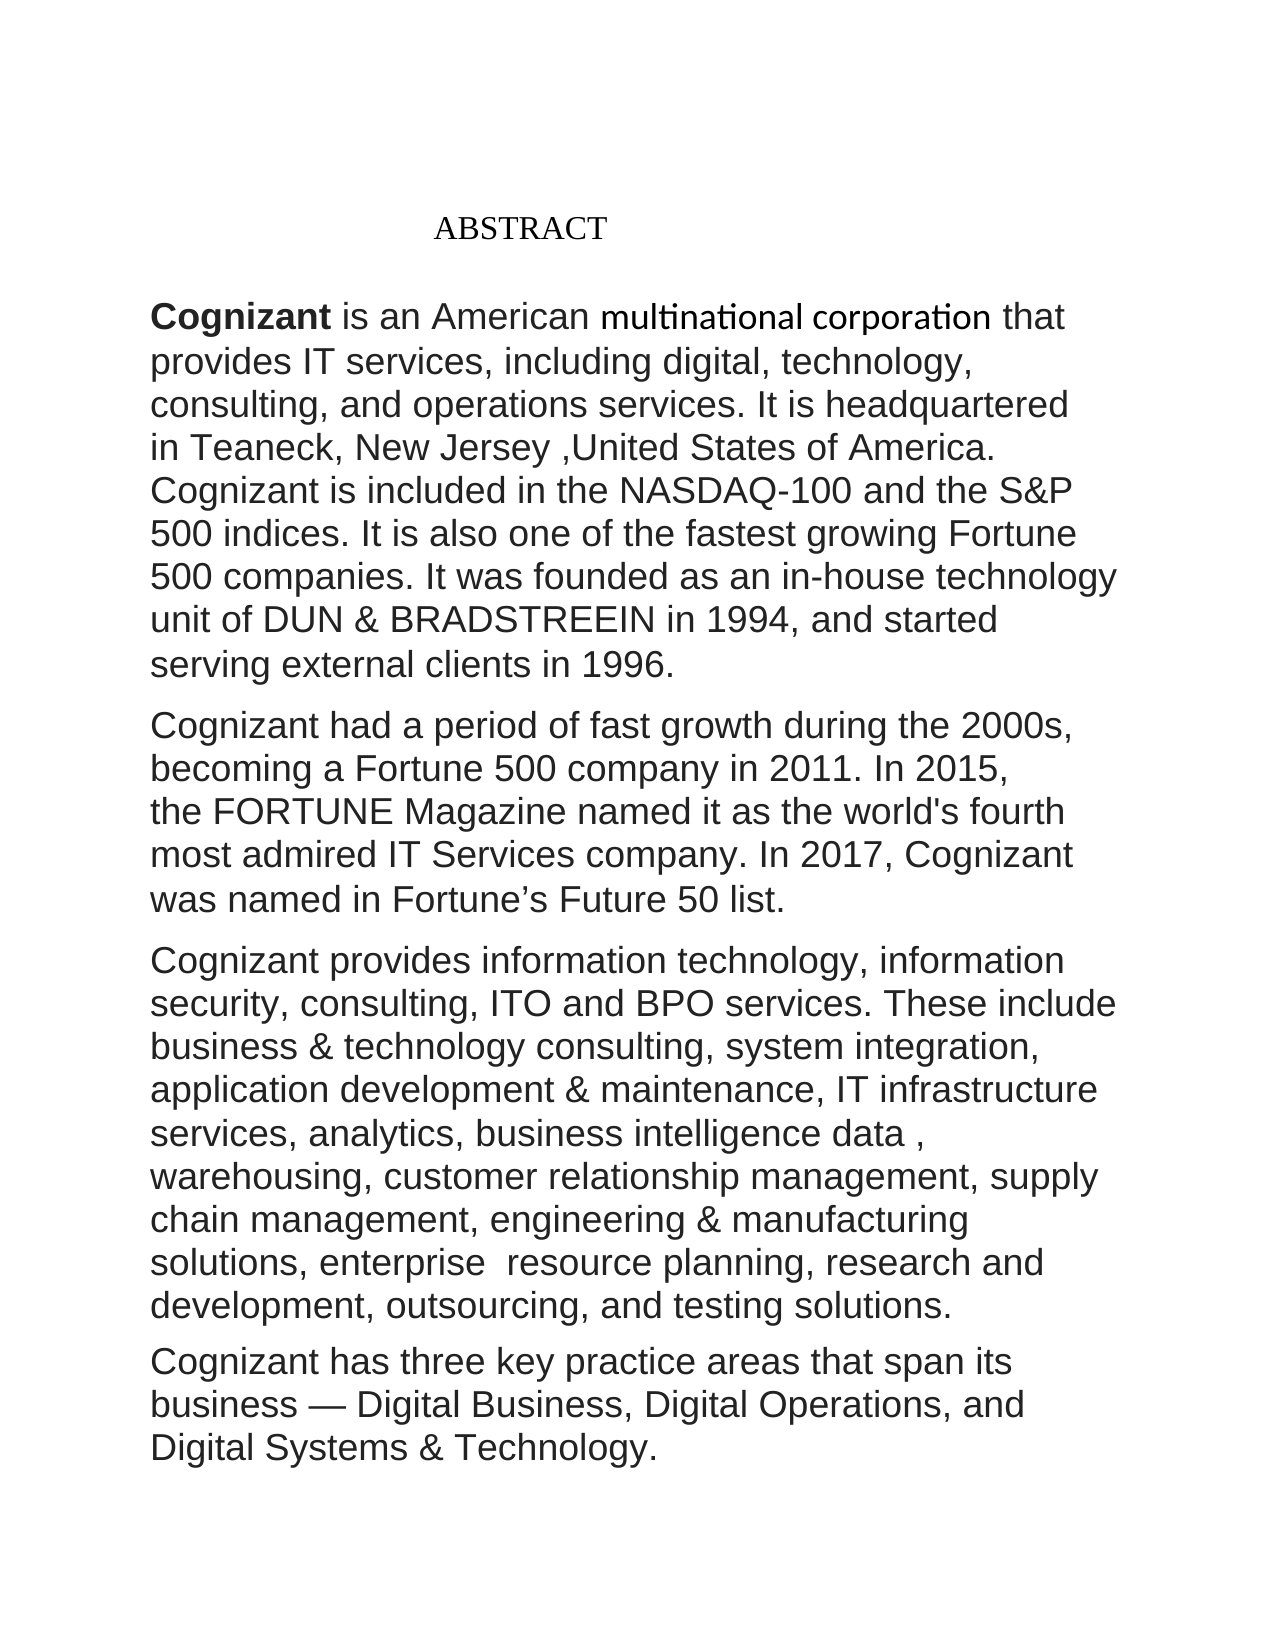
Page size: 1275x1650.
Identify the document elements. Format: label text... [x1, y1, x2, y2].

text ABSTRACT [150, 208, 1125, 246]
text Cognizant has three key practice areas that span its business — Digital Business, Digital Operations, and Digital Systems & Technology. [150, 1339, 1125, 1468]
text Cognizant had a period of fast growth during the 2000s, becoming a Fortune 500 company in 2011. In 2015, the FORTUNE Magazine named it as the world's fourth most admired IT Services company. In 2017, Cognizant was named in Fortune’s Future 50 list. [150, 703, 1125, 922]
text Cognizant is an American multinational corporation that provides IT services, including digital, technology, consulting, and operations services. It is headquartered in Teaneck, New Jersey ,United States of America. Cognizant is included in the NASDAQ-100 and the S&P 500 indices. It is also one of the fastest growing Fortune 500 companies. It was founded as an in-house technology unit of DUN & BRADSTREEIN in 1994, and started serving external clients in 1996. [150, 293, 1125, 687]
text Cognizant provides information technology, information security, consulting, ITO and BPO services. These include business & technology consulting, system integration, application development & maintenance, IT infrastructure services, analytics, business intelligence data , warehousing, customer relationship management, supply chain management, engineering & manufacturing solutions, enterprise resource planning, research and development, outsourcing, and testing solutions. [150, 938, 1125, 1326]
